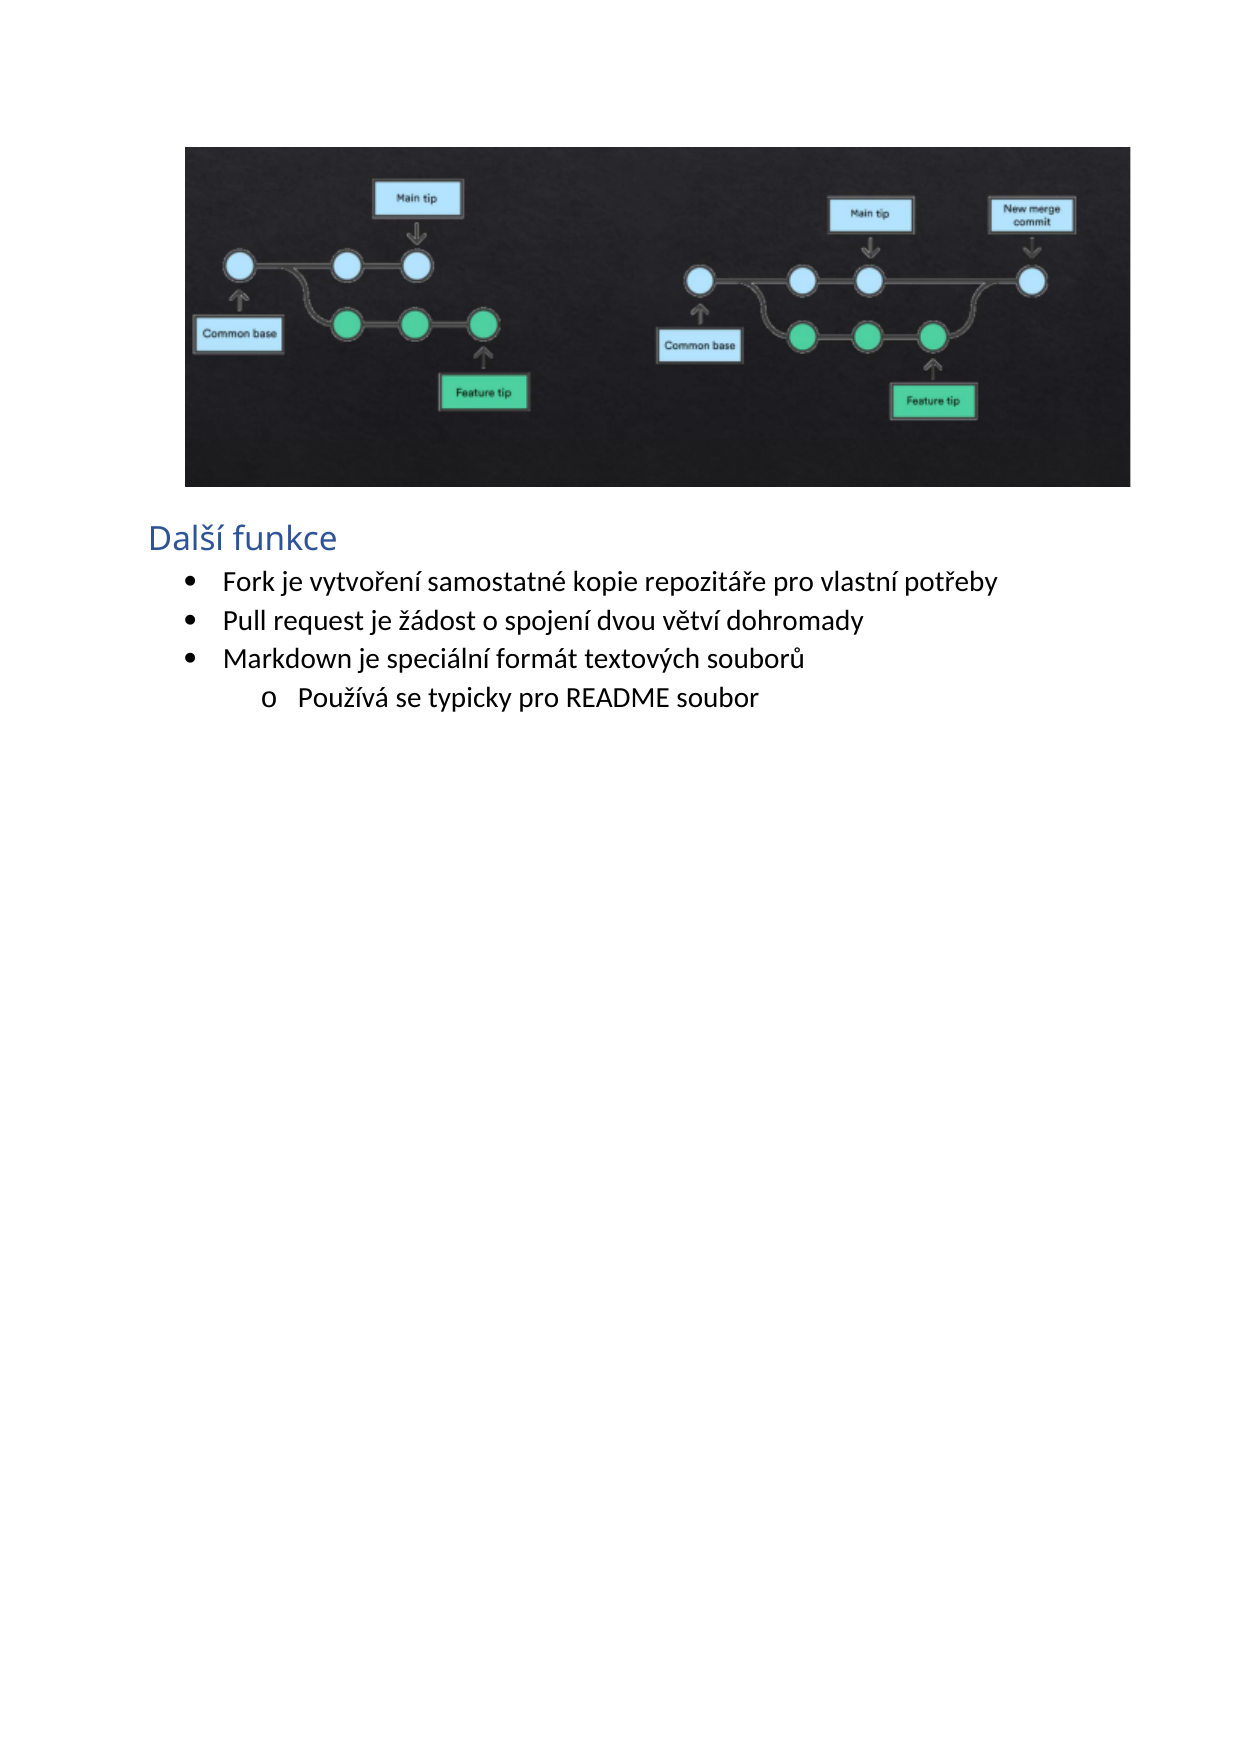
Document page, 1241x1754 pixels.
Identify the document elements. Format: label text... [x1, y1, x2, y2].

list Používá se typicky pro README soubor [260, 679, 1093, 716]
list Markdown je speciální formát textových souborů [185, 640, 1093, 676]
picture [185, 147, 1131, 487]
subtitle Další funkce [148, 514, 1093, 560]
list Fork je vytvoření samostatné kopie repozitáře pro vlastní potřeby [185, 563, 1093, 599]
list Pull request je žádost o spojení dvou větví dohromady [185, 602, 1093, 637]
